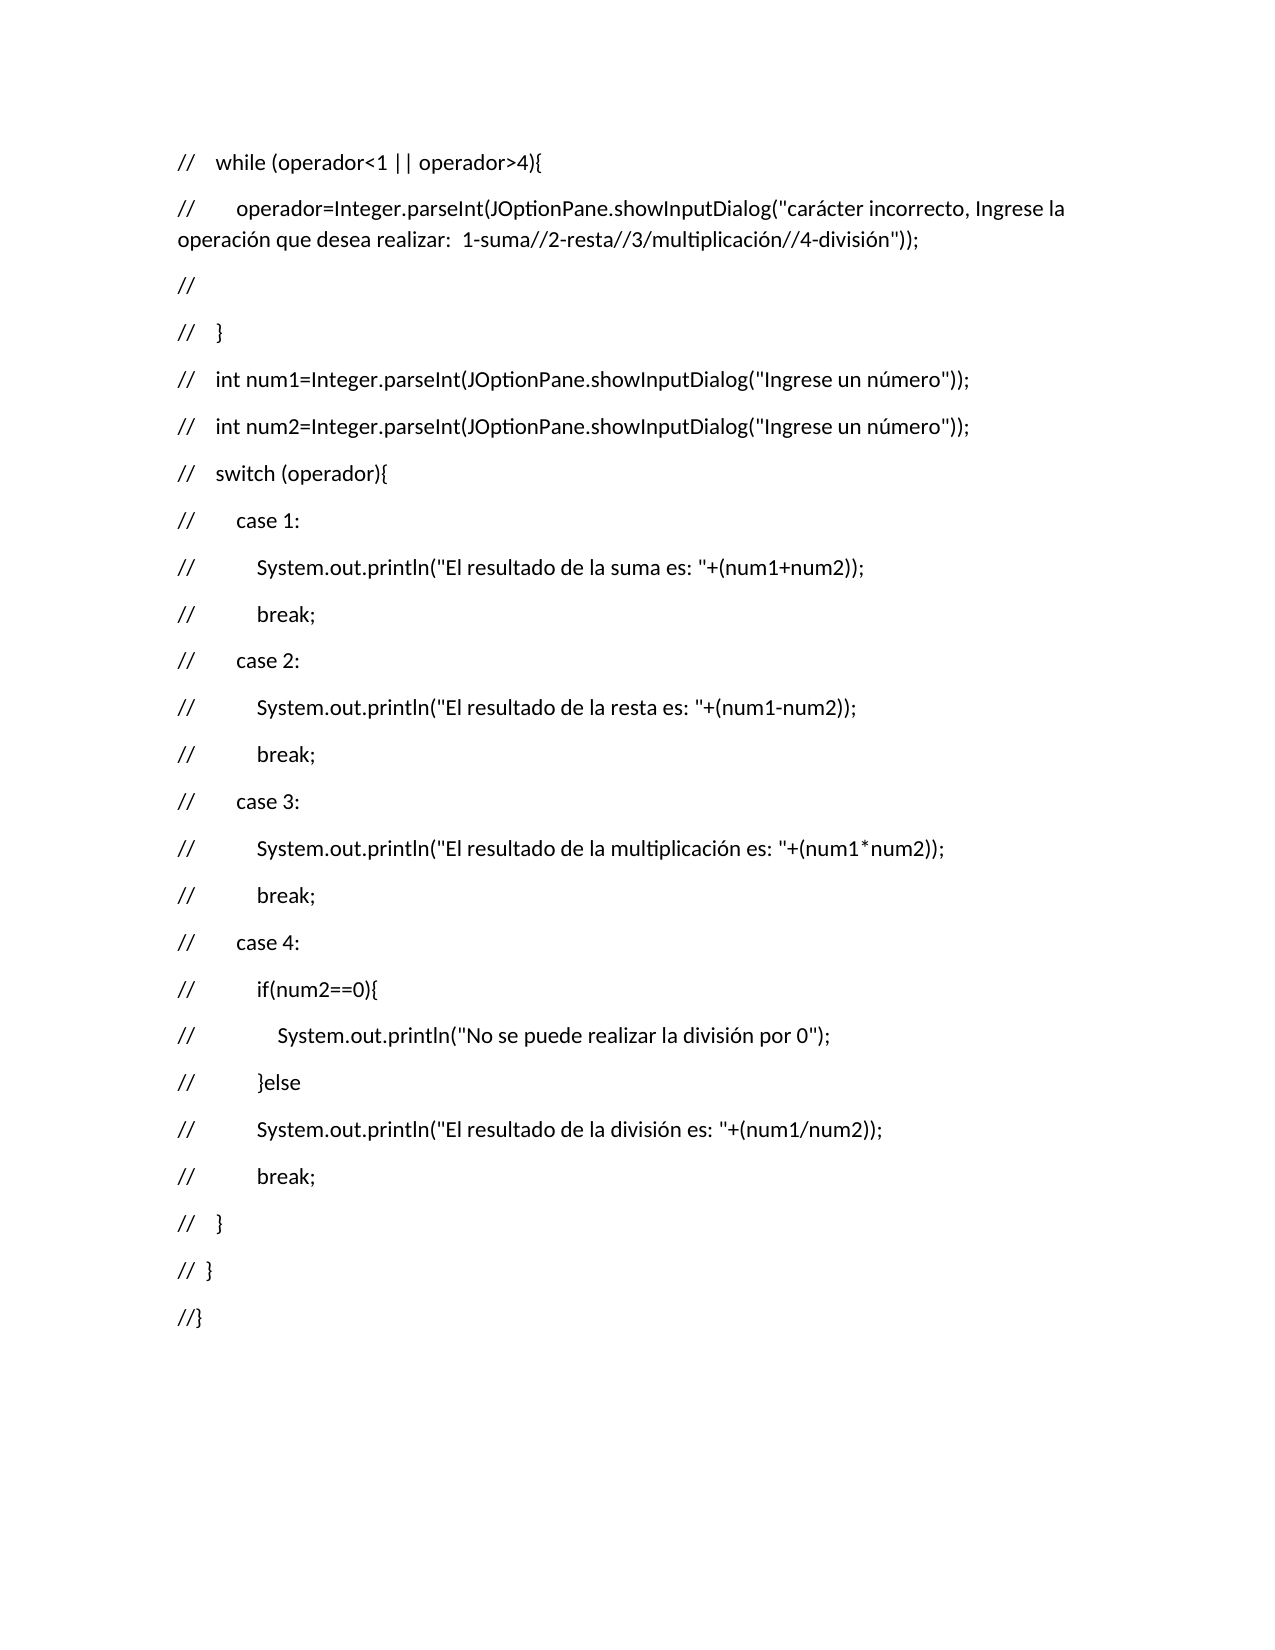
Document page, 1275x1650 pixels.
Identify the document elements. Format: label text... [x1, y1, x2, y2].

text // System.out.println("El resultado de la suma es: "+(num1+num2)); [177, 553, 1098, 581]
text // case 3: [177, 787, 1098, 815]
text // int num2=Integer.parseInt(JOptionPane.showInputDialog("Ingrese un número")); [177, 412, 1098, 440]
text // while (operador<1 || operador>4){ [177, 148, 1098, 176]
text // break; [177, 881, 1098, 909]
text // System.out.println("El resultado de la multiplicación es: "+(num1*num2)); [177, 834, 1098, 862]
text // break; [177, 600, 1098, 628]
text // } [177, 318, 1098, 346]
text // System.out.println("El resultado de la resta es: "+(num1-num2)); [177, 693, 1098, 721]
text // case 1: [177, 506, 1098, 534]
text // break; [177, 1162, 1098, 1190]
text // }else [177, 1068, 1098, 1096]
text // } [177, 1256, 1098, 1284]
text // operador=Integer.parseInt(JOptionPane.showInputDialog("carácter incorrecto, Ingrese la operación que desea realizar: 1-suma//2-resta//3/multiplicación//4-división")); [177, 194, 1098, 253]
text // switch (operador){ [177, 459, 1098, 487]
text // System.out.println("No se puede realizar la división por 0"); [177, 1022, 1098, 1049]
text // case 2: [177, 647, 1098, 674]
text // break; [177, 740, 1098, 768]
text // [177, 272, 1098, 299]
text // System.out.println("El resultado de la división es: "+(num1/num2)); [177, 1115, 1098, 1143]
text // case 4: [177, 928, 1098, 956]
text // int num1=Integer.parseInt(JOptionPane.showInputDialog("Ingrese un número")); [177, 365, 1098, 393]
text //} [177, 1303, 1098, 1331]
text // } [177, 1209, 1098, 1237]
text // if(num2==0){ [177, 975, 1098, 1003]
